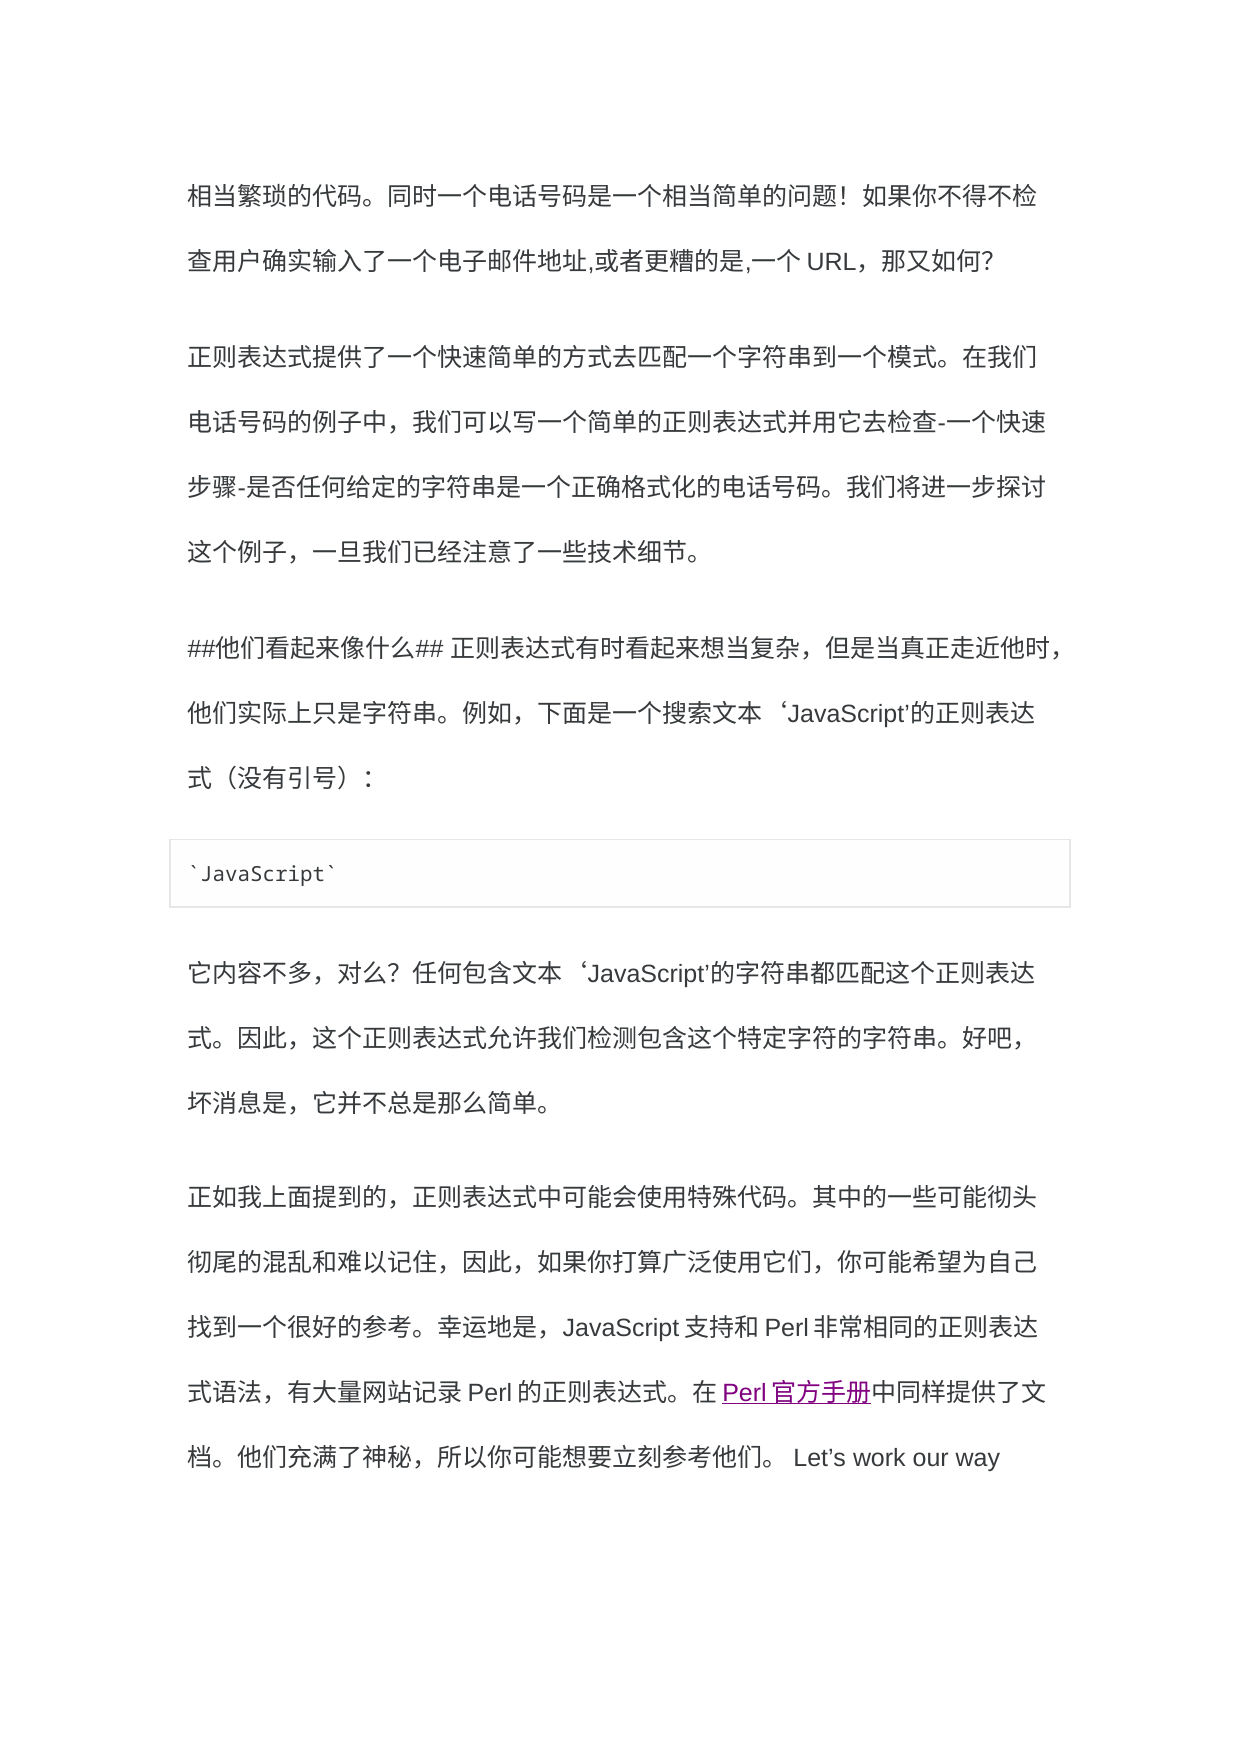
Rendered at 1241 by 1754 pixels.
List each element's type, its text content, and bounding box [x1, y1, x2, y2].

text `JavaScript` [171, 840, 1069, 906]
text 它内容不多，对么？任何包含文本‘JavaScript’的字符串都匹配这个正则表达式。因此，这个正则表达式允许我们检测包含这个特定字符的字符串。好吧，坏消息是，它并不总是那么简单。 [187, 939, 1053, 1134]
text ##他们看起来像什么## 正则表达式有时看起来想当复杂，但是当真正走近他时，他们实际上只是字符串。例如，下面是一个搜索文本‘JavaScript’的正则表达式（没有引号）： [187, 614, 1053, 809]
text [187, 1163, 1053, 1488]
text 正则表达式提供了一个快速简单的方式去匹配一个字符串到一个模式。在我们电话号码的例子中，我们可以写一个简单的正则表达式并用它去检查-一个快速步骤-是否任何给定的字符串是一个正确格式化的电话号码。我们将进一步探讨这个例子，一旦我们已经注意了一些技术细节。 [187, 323, 1053, 583]
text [187, 162, 1053, 292]
